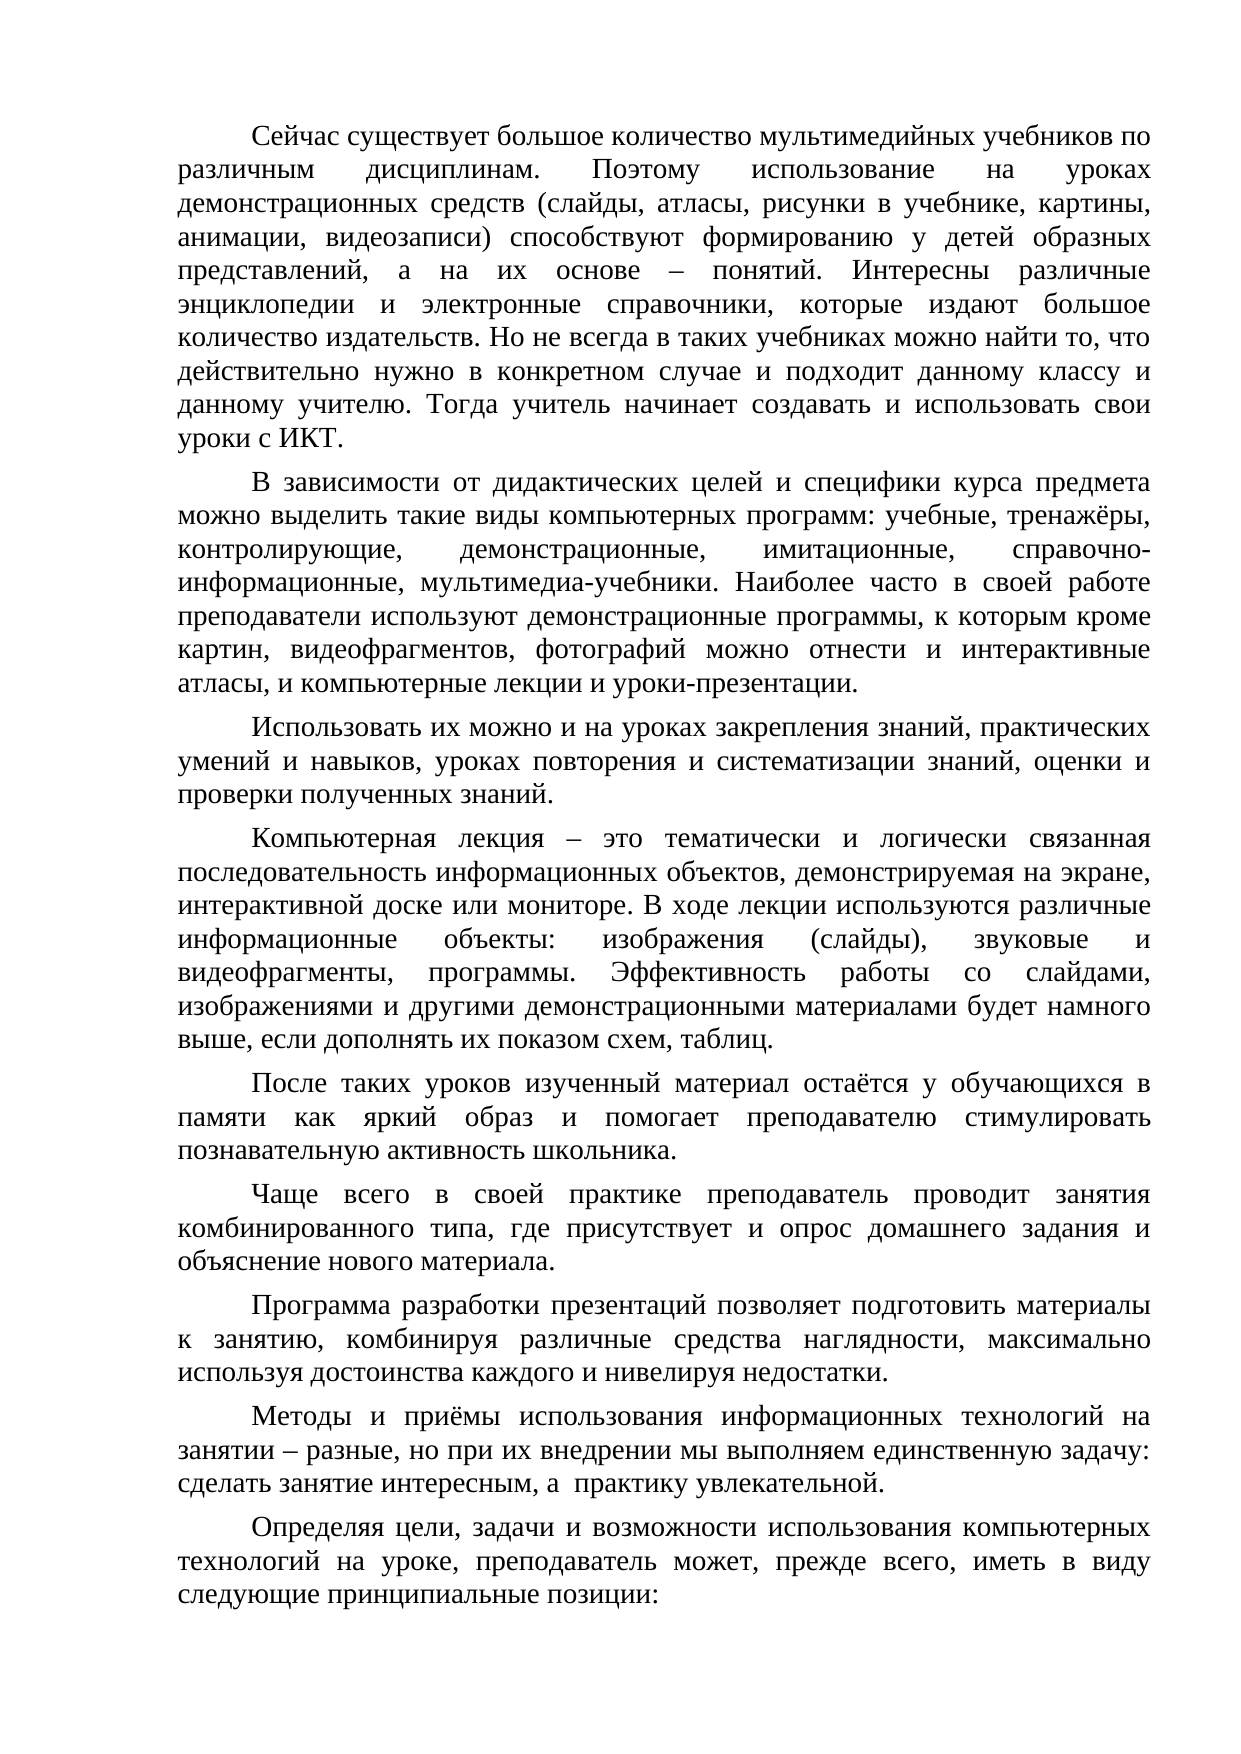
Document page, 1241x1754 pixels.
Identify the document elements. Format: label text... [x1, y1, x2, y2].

text После таких уроков изученный материал остаётся у обучающихся в памяти как яркий образ и помогает преподавателю стимулировать познавательную активность школьника. [177, 1065, 1152, 1166]
text Программа разработки презентаций позволяет подготовить материалы к занятию, комбинируя различные средства наглядности, максимально используя достоинства каждого и нивелируя недостатки. [177, 1287, 1152, 1388]
text Использовать их можно и на уроках закрепления знаний, практических умений и навыков, уроках повторения и систематизации знаний, оценки и проверки полученных знаний. [177, 709, 1152, 810]
text Компьютерная лекция – это тематически и логически связанная последовательность информационных объектов, демонстрируемая на экране, интерактивной доске или мониторе. В ходе лекции используются различные информационные объекты: изображения (слайды), звуковые и видеофрагменты, программы. Эффективность работы со слайдами, изображениями и другими демонстрационными материалами будет намного выше, если дополнять их показом схем, таблиц. [177, 820, 1152, 1055]
text В зависимости от дидактических целей и специфики курса предмета можно выделить такие виды компьютерных программ: учебные, тренажёры, контролирующие, демонстрационные, имитационные, справочно-информационные, мультимедиа-учебники. Наиболее часто в своей работе преподаватели используют демонстрационные программы, к которым кроме картин, видеофрагментов, фотографий можно отнести и интерактивные атласы, и компьютерные лекции и уроки-презентации. [177, 464, 1152, 699]
text Определяя цели, задачи и возможности использования компьютерных технологий на уроке, преподаватель может, прежде всего, иметь в виду следующие принципиальные позиции: [177, 1509, 1152, 1610]
text Чаще всего в своей практике преподаватель проводит занятия комбинированного типа, где присутствует и опрос домашнего задания и объяснение нового материала. [177, 1176, 1152, 1277]
text Сейчас существует большое количество мультимедийных учебников по различным дисциплинам. Поэтому использование на уроках демонстрационных средств (слайды, атласы, рисунки в учебнике, картины, анимации, видеозаписи) способствуют формированию у детей образных представлений, а на их основе – понятий. Интересны различные энциклопедии и электронные справочники, которые издают большое количество издательств. Но не всегда в таких учебниках можно найти то, что действительно нужно в конкретном случае и подходит данному классу и данному учителю. Тогда учитель начинает создавать и использовать свои уроки с ИКТ. [177, 118, 1152, 453]
text Методы и приёмы использования информационных технологий на занятии – разные, но при их внедрении мы выполняем единственную задачу: сделать занятие интересным, а практику увлекательной. [177, 1398, 1152, 1499]
